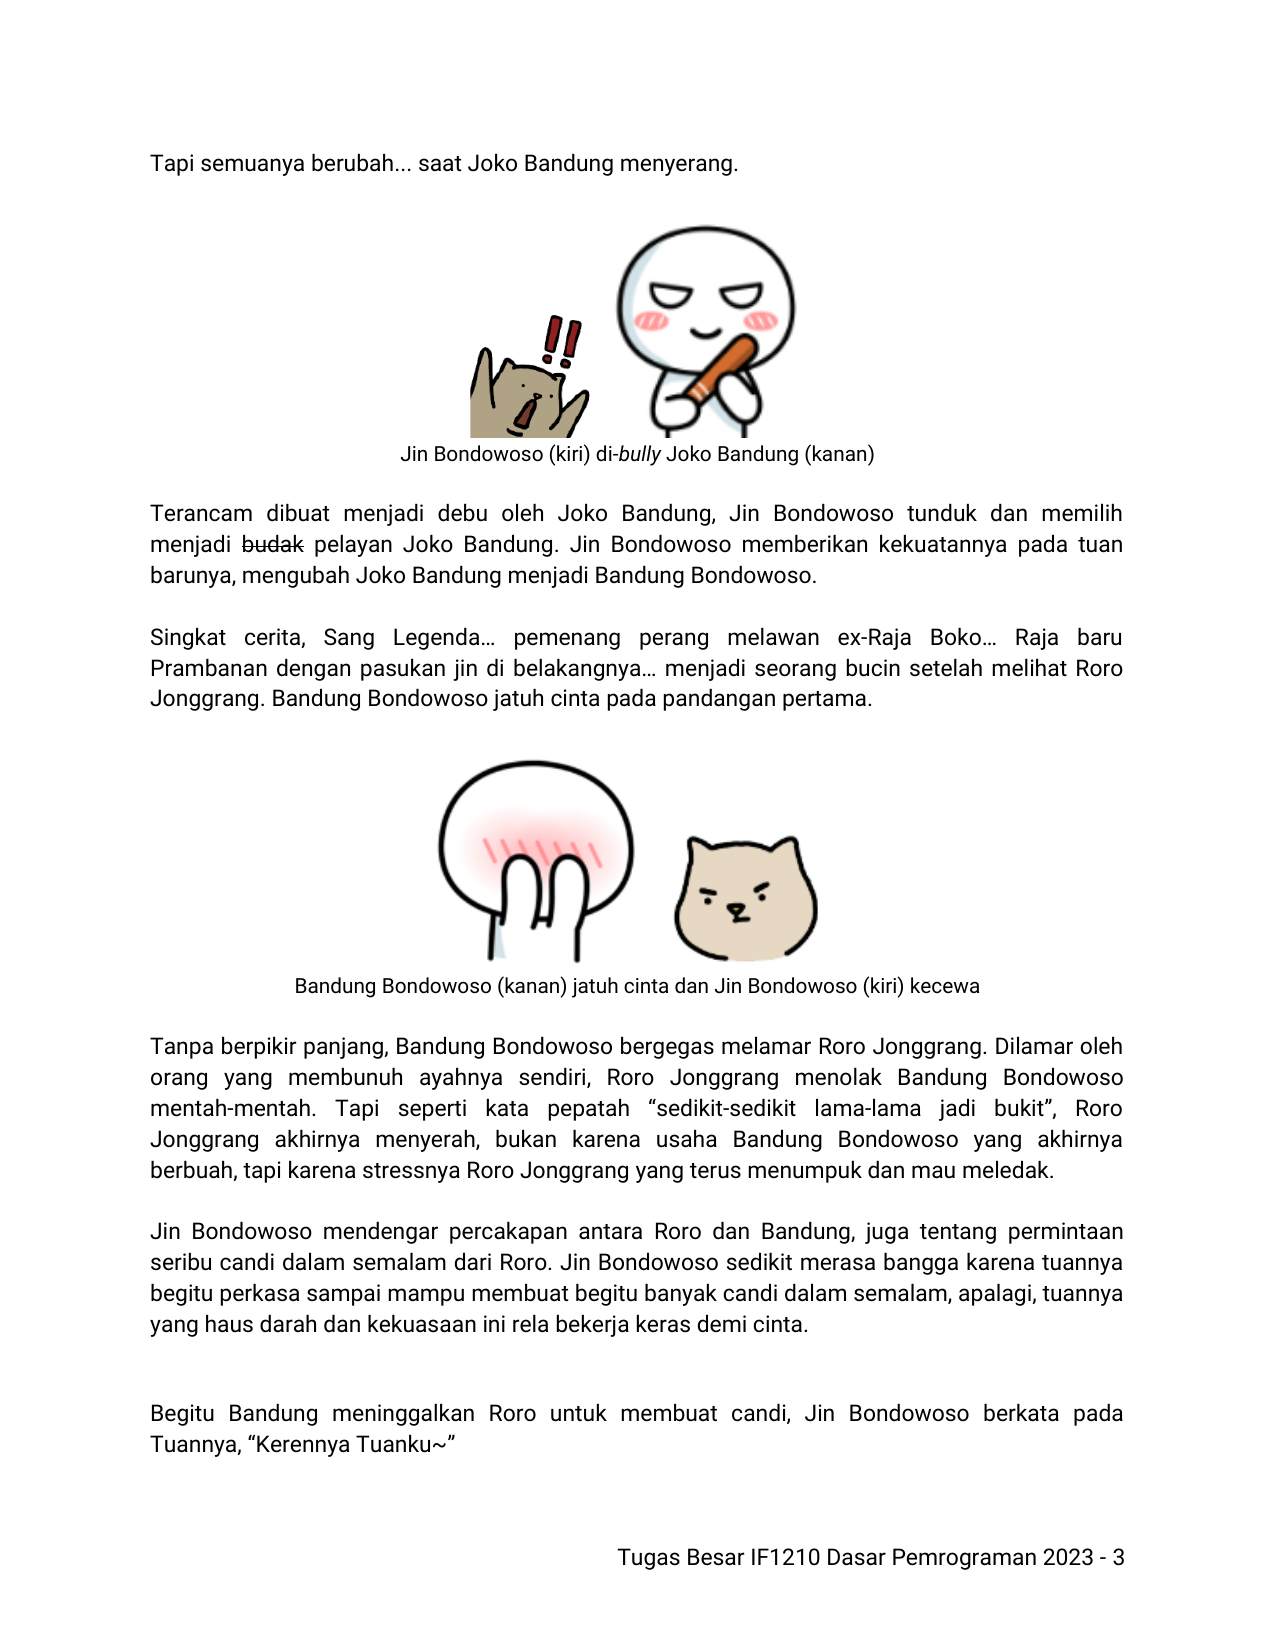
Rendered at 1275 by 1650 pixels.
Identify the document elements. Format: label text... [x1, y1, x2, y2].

text Jin Bondowoso (kiri) di-bully Joko Bandung (kanan) [150, 442, 1125, 466]
text Jin Bondowoso mendengar percakapan antara Roro dan Bandung, juga tentang permintaan seribu candi dalam semalam dari Roro. Jin Bondowoso sedikit merasa bangga karena tuannya begitu perkasa sampai mampu membuat begitu banyak candi dalam semalam, apalagi, tuannya yang haus darah dan kekuasaan ini rela bekerja keras demi cinta. [150, 1218, 1125, 1338]
text Terancam dibuat menjadi debu oleh Joko Bandung, Jin Bondowoso tunduk dan memilih menjadi budak pelayan Joko Bandung. Jin Bondowoso memberikan kekuatannya pada tuan barunya, mengubah Joko Bandung menjadi Bandung Bondowoso. [150, 501, 1125, 589]
text Bandung Bondowoso (kanan) jatuh cinta dan Jin Bondowoso (kiri) kecewa [150, 974, 1125, 999]
text Begitu Bandung meninggalkan Roro untuk membuat candi, Jin Bondowoso berkata pada Tuannya, “Kerennya Tuanku~” [150, 1401, 1125, 1458]
text Tanpa berpikir panjang, Bandung Bondowoso bergegas melamar Roro Jonggrang. Dilamar oleh orang yang membunuh ayahnya sendiri, Roro Jonggrang menolak Bandung Bondowoso mentah-mentah. Tapi seperti kata pepatah “sedikit-sedikit lama-lama jadi bukit”, Roro Jonggrang akhirnya menyerah, bukan karena usaha Bandung Bondowoso yang akhirnya berbuah, tapi karena stressnya Roro Jonggrang yang terus menumpuk dan mau meledak. [150, 1033, 1125, 1184]
picture [425, 747, 851, 971]
text Singkat cerita, Sang Legenda… pemenang perang melawan ex-Raja Boko… Raja baru Prambanan dengan pasukan jin di belakangnya… menjadi seorang bucin setelah melihat Roro Jonggrang. Bandung Bondowoso jatuh cinta pada pandangan pertama. [150, 624, 1125, 712]
picture [470, 211, 805, 438]
text Tapi semuanya berubah... saat Joko Bandung menyerang. [150, 150, 1125, 177]
